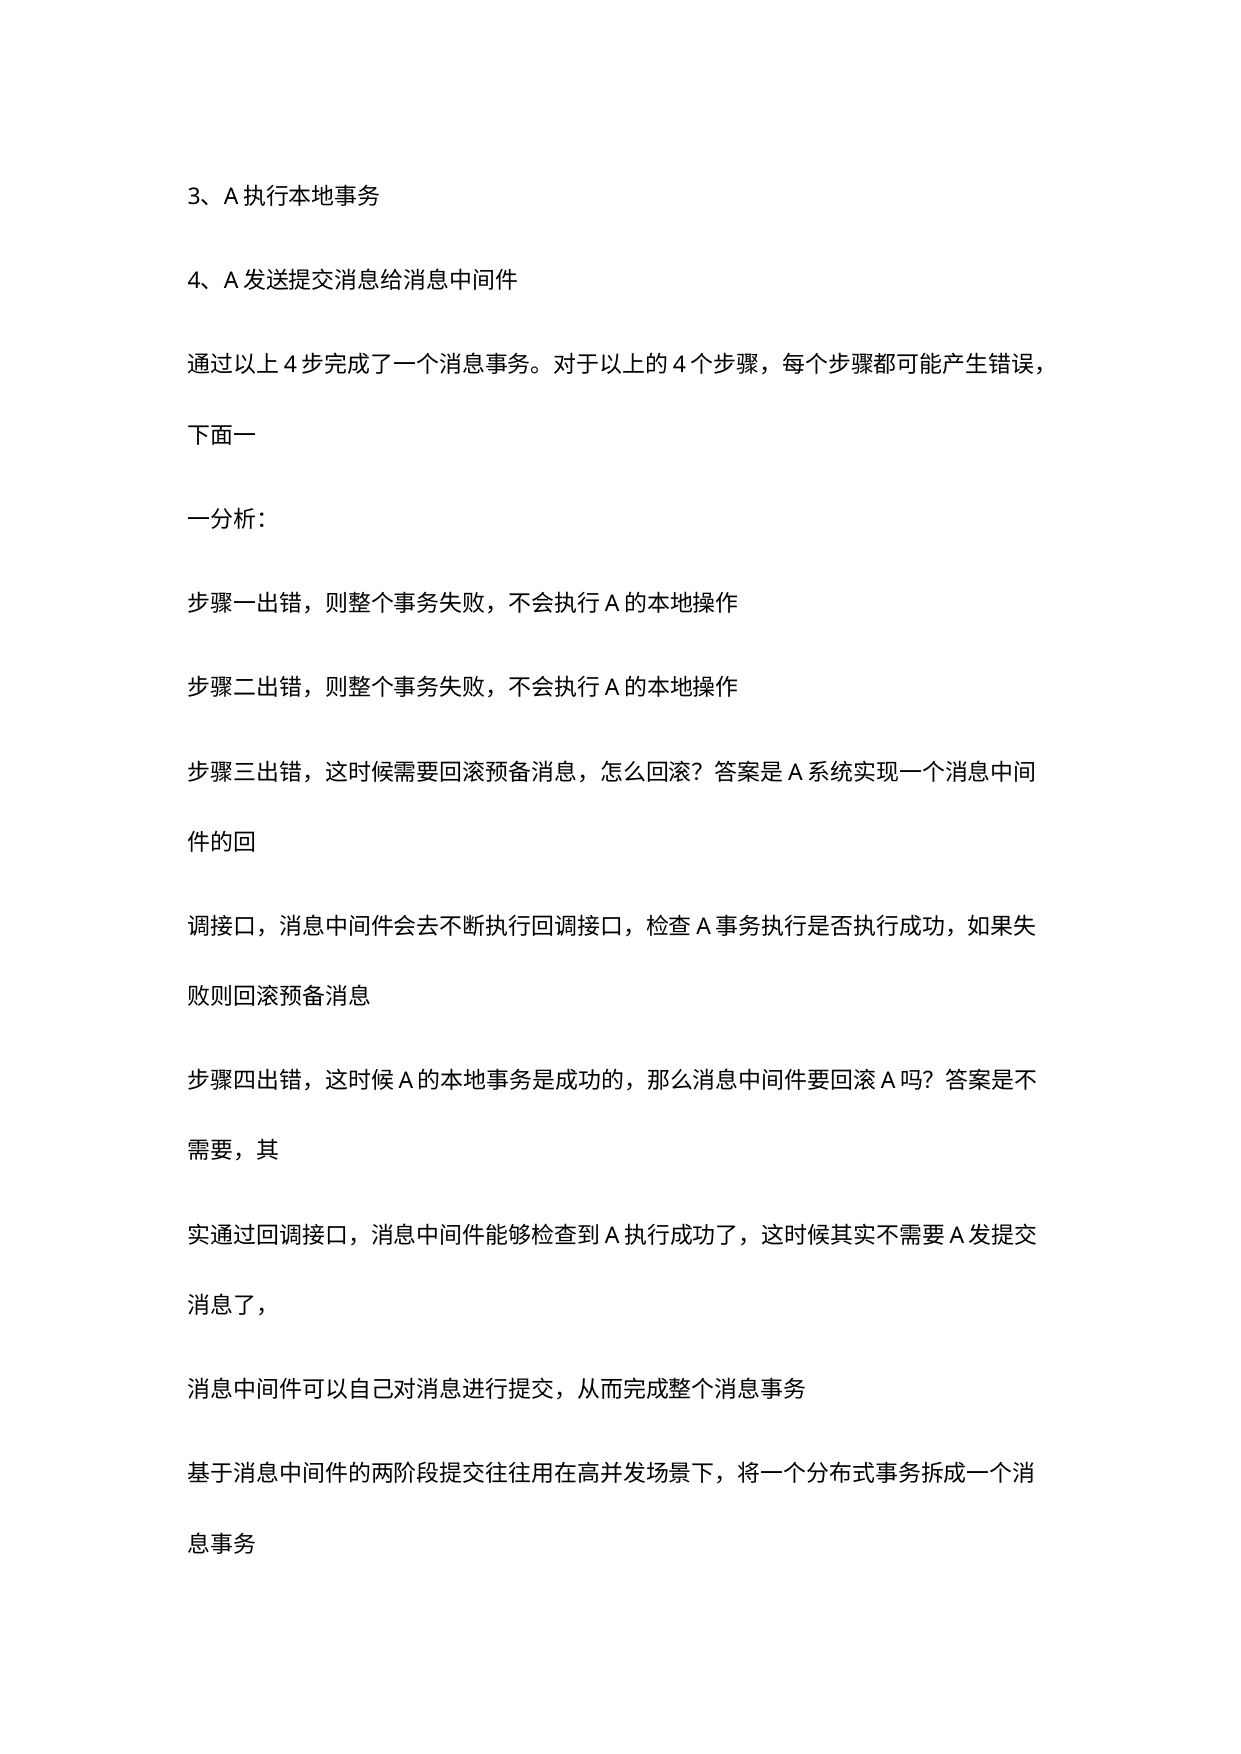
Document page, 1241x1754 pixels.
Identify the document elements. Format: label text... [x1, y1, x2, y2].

text 4、A发送提交消息给消息中间件 [187, 246, 1053, 311]
text 消息中间件可以自己对消息进行提交，从而完成整个消息事务 [187, 1355, 1053, 1420]
text 步骤二出错，则整个事务失败，不会执行A的本地操作 [187, 653, 1053, 718]
text 调接口，消息中间件会去不断执行回调接口，检查A事务执行是否执行成功，如果失败则回滚预备消息 [187, 892, 1053, 1027]
text 步骤四出错，这时候A的本地事务是成功的，那么消息中间件要回滚A吗？答案是不需要，其 [187, 1046, 1053, 1182]
text 步骤一出错，则整个事务失败，不会执行A的本地操作 [187, 569, 1053, 634]
text 通过以上4步完成了一个消息事务。对于以上的4个步骤，每个步骤都可能产生错误，下面一 [187, 331, 1053, 466]
text 实通过回调接口，消息中间件能够检查到A执行成功了，这时候其实不需要A发提交消息了， [187, 1201, 1053, 1336]
text 一分析： [187, 485, 1053, 550]
text 基于消息中间件的两阶段提交往往用在高并发场景下，将一个分布式事务拆成一个消息事务 [187, 1439, 1053, 1574]
text 步骤三出错，这时候需要回滚预备消息，怎么回滚？答案是A系统实现一个消息中间件的回 [187, 738, 1053, 873]
text 3、A执行本地事务 [187, 162, 1053, 227]
